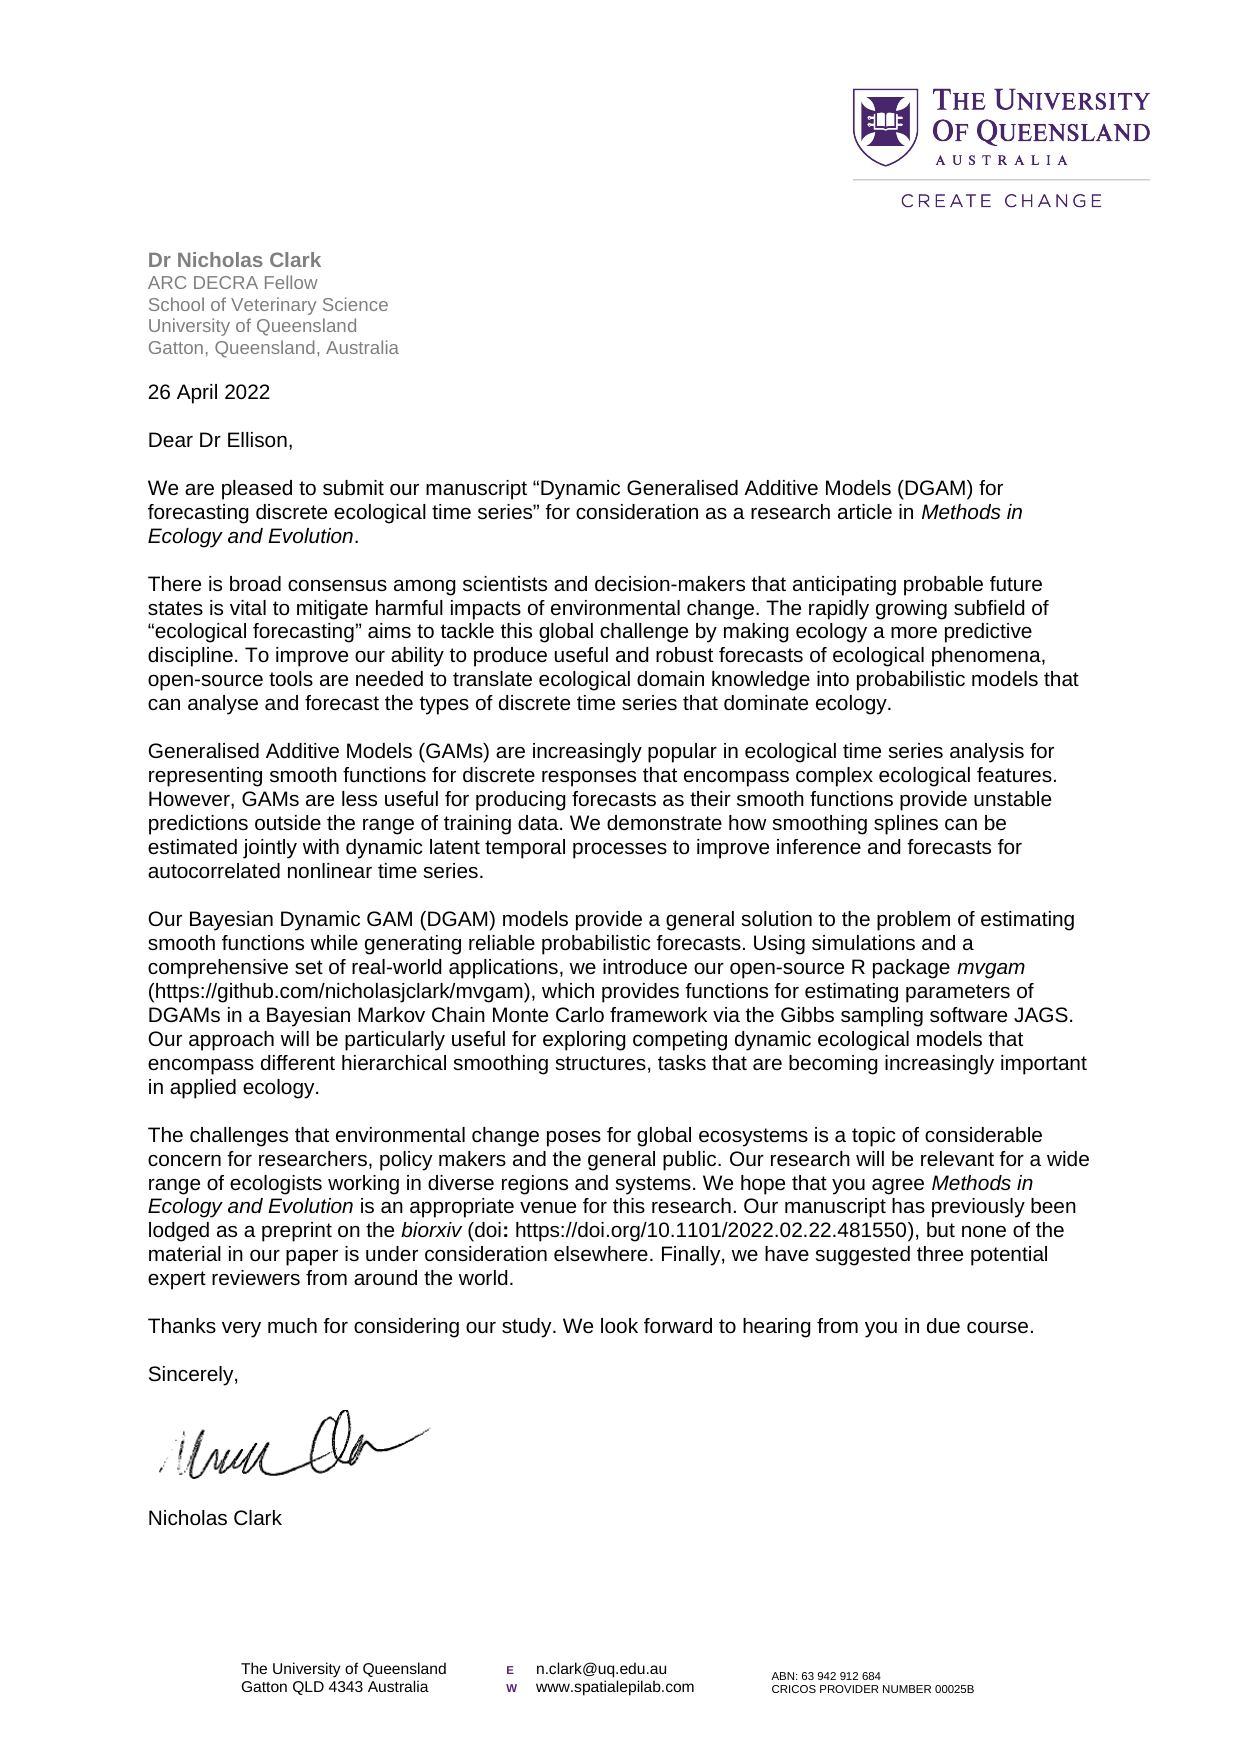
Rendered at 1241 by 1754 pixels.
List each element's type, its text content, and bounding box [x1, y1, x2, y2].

text University of Queensland [148, 315, 1092, 337]
text Sincerely, [148, 1362, 1092, 1386]
text Dr Nicholas Clark [148, 248, 1092, 272]
text Thanks very much for considering our study. We look forward to hearing from you in due course. [148, 1314, 1092, 1338]
text Nicholas Clark [148, 1506, 1092, 1529]
text School of Veterinary Science [148, 293, 1092, 315]
text Dear Dr Ellison, [148, 428, 1092, 452]
text The challenges that environmental change poses for global ecosystems is a topic of considerable concern for researchers, policy makers and the general public. Our research will be relevant for a wide range of ecologists working in diverse regions and systems. We hope that you agree Methods in Ecology and Evolution is an appropriate venue for this research. Our manuscript has previously been lodged as a preprint on the biorxiv (doi: https://doi.org/10.1101/2022.02.22.481550), but none of the material in our paper is under consideration elsewhere. Finally, we have suggested three potential expert reviewers from around the world. [148, 1122, 1092, 1290]
text Gatton, Queensland, Australia [148, 337, 1092, 358]
picture [147, 1410, 436, 1482]
text We are pleased to submit our manuscript “Dynamic Generalised Additive Models (DGAM) for forecasting discrete ecological time series” for consideration as a research article in Methods in Ecology and Evolution. [148, 476, 1092, 547]
text ARC DECRA Fellow [148, 272, 1092, 293]
text Generalised Additive Models (GAMs) are increasingly popular in ecological time series analysis for representing smooth functions for discrete responses that encompass complex ecological features. However, GAMs are less useful for producing forecasts as their smooth functions provide unstable predictions outside the range of training data. We demonstrate how smoothing splines can be estimated jointly with dynamic latent temporal processes to improve inference and forecasts for autocorrelated nonlinear time series. [148, 739, 1092, 883]
text There is broad consensus among scientists and decision-makers that anticipating probable future states is vital to mitigate harmful impacts of environmental change. The rapidly growing subfield of “ecological forecasting” aims to tackle this global challenge by making ecology a more predictive discipline. To improve our ability to produce useful and robust forecasts of ecological phenomena, open-source tools are needed to translate ecological domain knowledge into probabilistic models that can analyse and forecast the types of discrete time series that dominate ecology. [148, 571, 1092, 715]
picture [850, 85, 1150, 211]
text Our Bayesian Dynamic GAM (DGAM) models provide a general solution to the problem of estimating smooth functions while generating reliable probabilistic forecasts. Using simulations and a comprehensive set of real-world applications, we introduce our open-source R package mvgam (https://github.com/nicholasjclark/mvgam), which provides functions for estimating parameters of DGAMs in a Bayesian Markov Chain Monte Carlo framework via the Gibbs sampling software JAGS. Our approach will be particularly useful for exploring competing dynamic ecological models that encompass different hierarchical smoothing structures, tasks that are becoming increasingly important in applied ecology. [148, 907, 1092, 1098]
